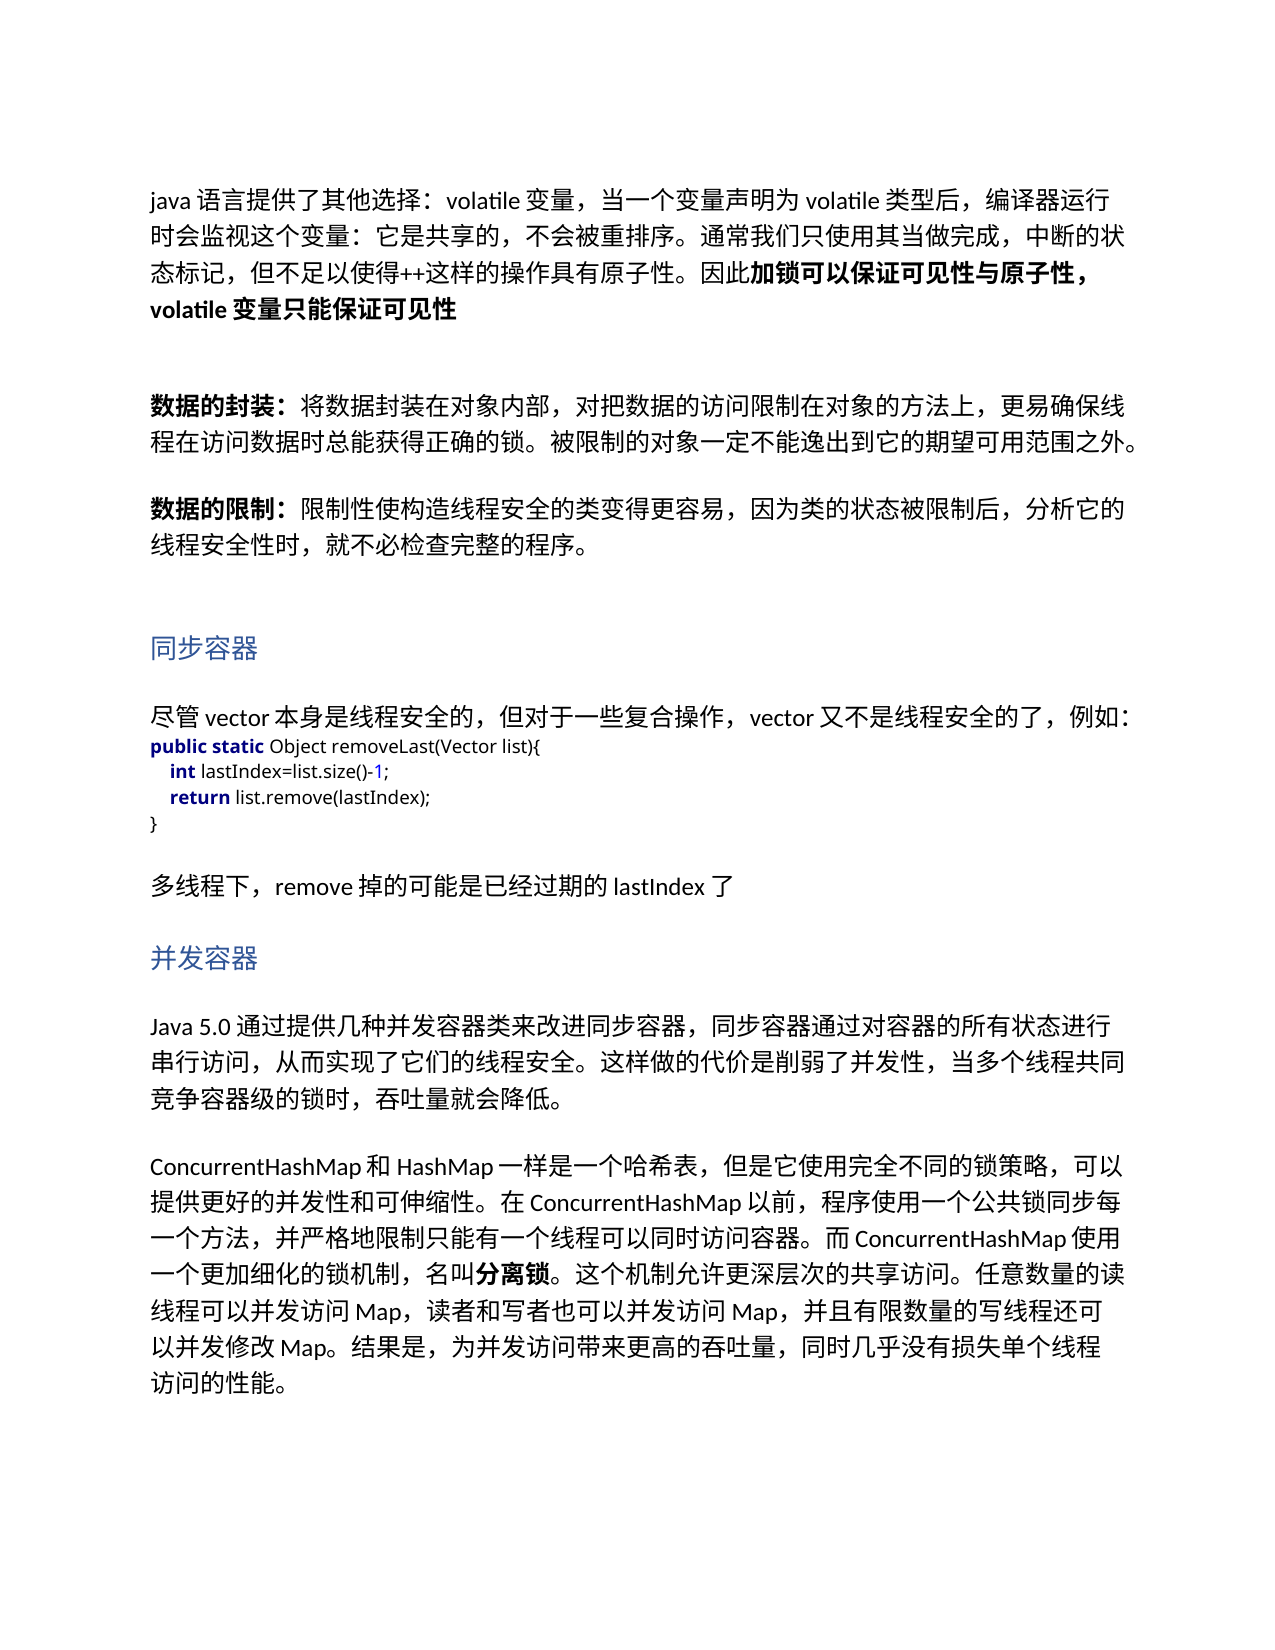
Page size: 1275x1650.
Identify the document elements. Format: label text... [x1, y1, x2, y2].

subtitle 同步容器 [150, 627, 1125, 667]
subtitle 并发容器 [150, 937, 1125, 976]
text 数据的封装：将数据封装在对象内部，对把数据的访问限制在对象的方法上，更易确保线程在访问数据时总能获得正确的锁。被限制的对象一定不能逸出到它的期望可用范围之外。 [150, 387, 1125, 459]
text public static Object removeLast(Vector list){ int lastIndex=list.size()-1; return list.remove(lastIndex); } [150, 733, 1125, 835]
text java语言提供了其他选择：volatile变量，当一个变量声明为volatile类型后，编译器运行时会监视这个变量：它是共享的，不会被重排序。通常我们只使用其当做完成，中断的状态标记，但不足以使得++这样的操作具有原子性。因此加锁可以保证可见性与原子性，volatile变量只能保证可见性 [150, 181, 1125, 326]
text ConcurrentHashMap和HashMap一样是一个哈希表，但是它使用完全不同的锁策略，可以提供更好的并发性和可伸缩性。在ConcurrentHashMap以前，程序使用一个公共锁同步每一个方法，并严格地限制只能有一个线程可以同时访问容器。而ConcurrentHashMap使用一个更加细化的锁机制，名叫分离锁。这个机制允许更深层次的共享访问。任意数量的读线程可以并发访问Map，读者和写者也可以并发访问Map，并且有限数量的写线程还可以并发修改Map。结果是，为并发访问带来更高的吞吐量，同时几乎没有损失单个线程访问的性能。 [150, 1146, 1125, 1400]
text Java 5.0 通过提供几种并发容器类来改进同步容器，同步容器通过对容器的所有状态进行串行访问，从而实现了它们的线程安全。这样做的代价是削弱了并发性，当多个线程共同竞争容器级的锁时，吞吐量就会降低。 [150, 1007, 1125, 1115]
text 多线程下，remove掉的可能是已经过期的lastIndex了 [150, 866, 1125, 902]
text 数据的限制：限制性使构造线程安全的类变得更容易，因为类的状态被限制后，分析它的线程安全性时，就不必检查完整的程序。 [150, 489, 1125, 562]
text 尽管vector本身是线程安全的，但对于一些复合操作，vector又不是线程安全的了，例如： [150, 697, 1125, 733]
